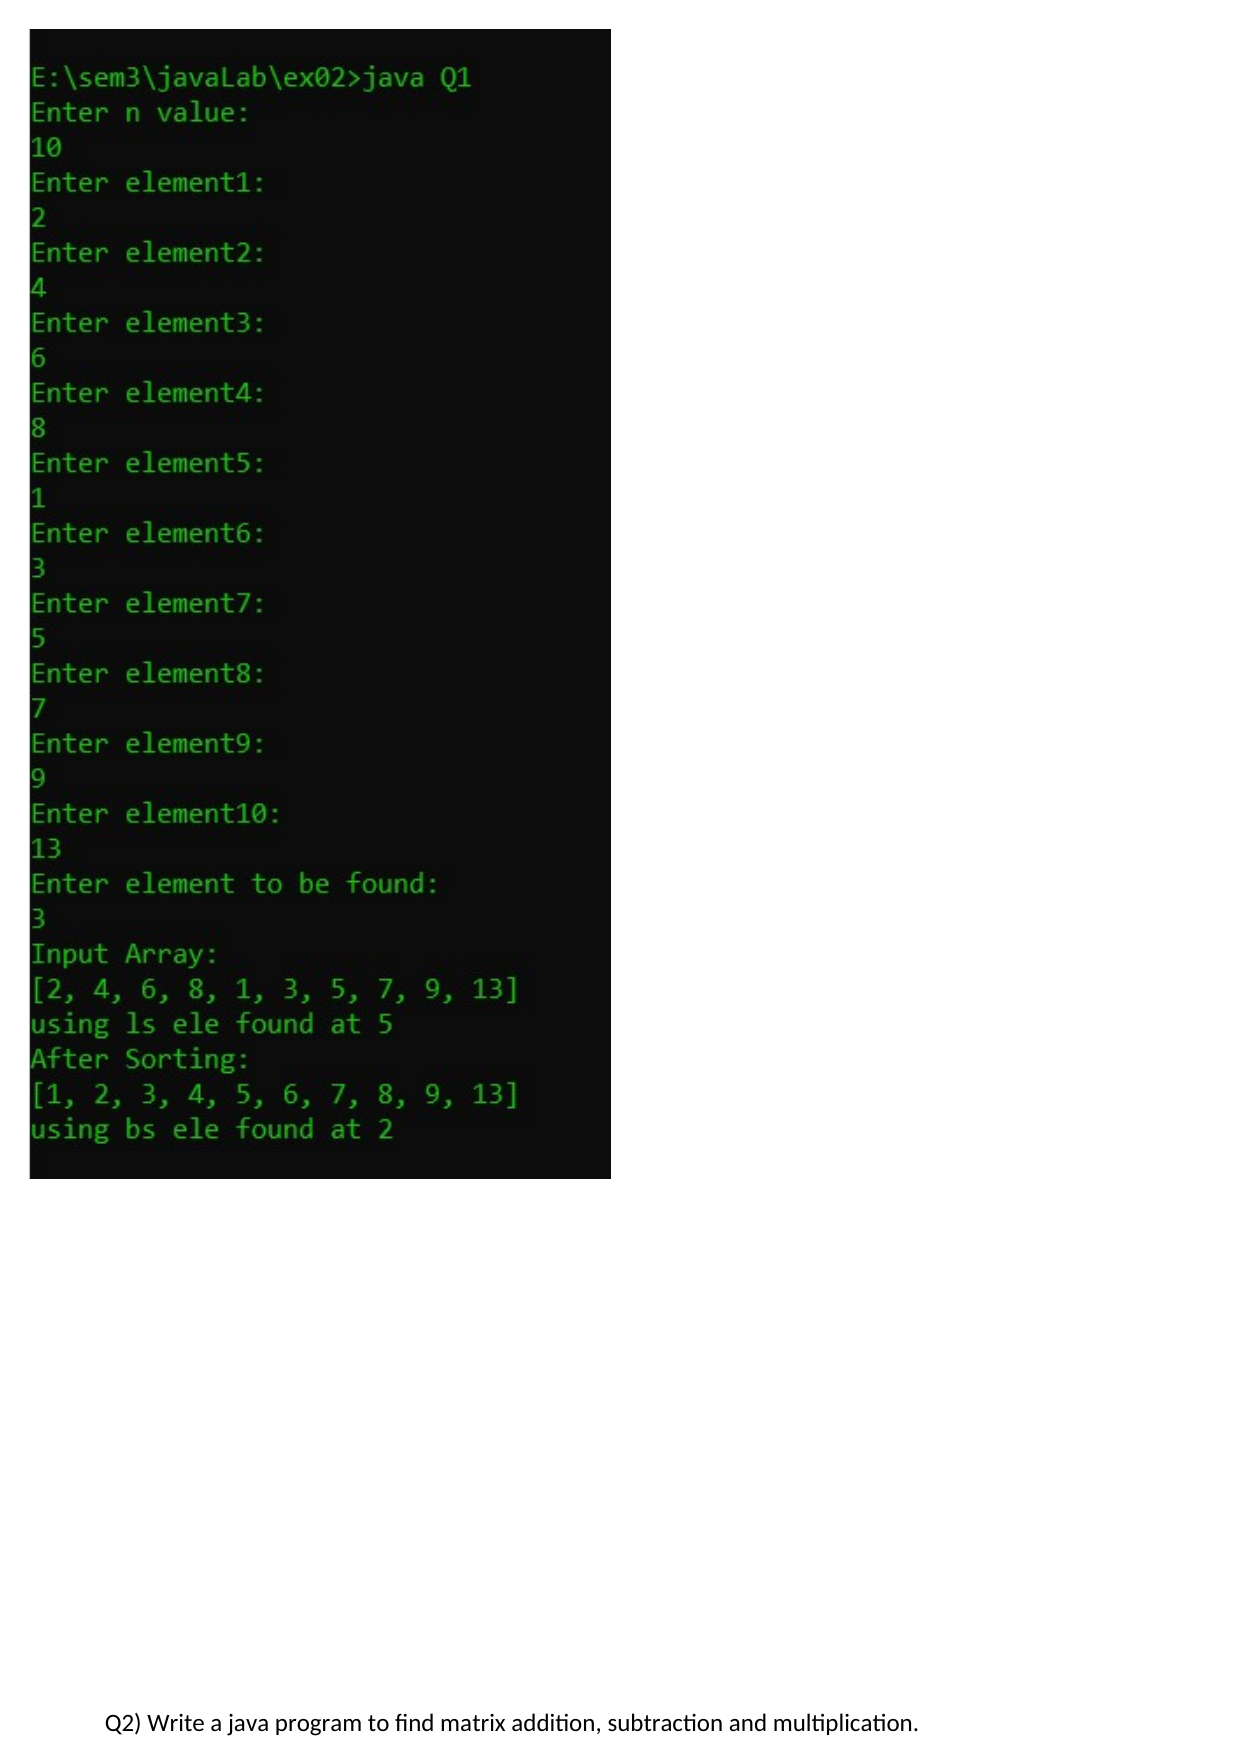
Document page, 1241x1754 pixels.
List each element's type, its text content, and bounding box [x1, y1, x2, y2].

picture [29, 29, 611, 1179]
list Q2) Write a java program to find matrix addition, subtraction and multiplication. [104, 1707, 1196, 1738]
